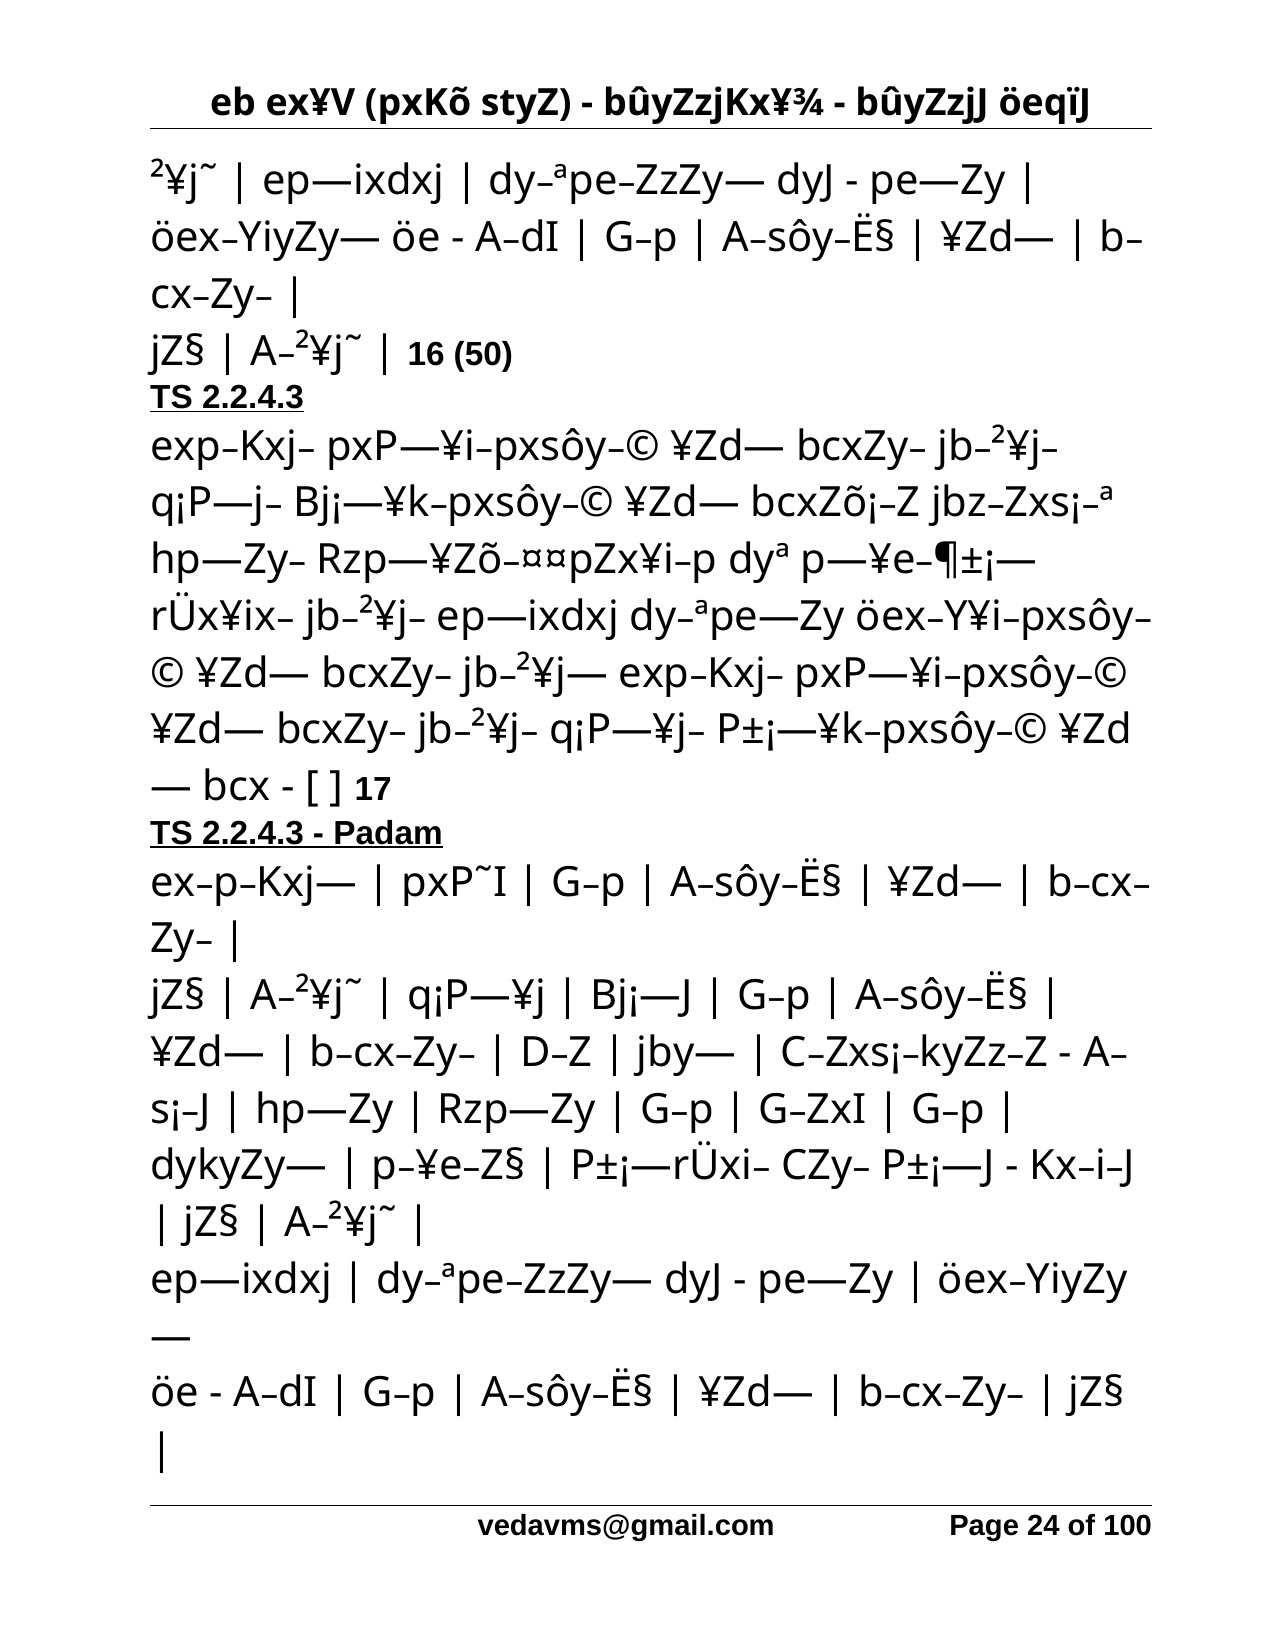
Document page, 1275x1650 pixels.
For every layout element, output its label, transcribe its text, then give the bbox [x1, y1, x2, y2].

text jZ§ | A–²¥j˜ | 16 (50) [150, 320, 1152, 377]
text ep—ixdxj | dy–ªpe–ZzZy— dyJ - pe—Zy | öex–YiyZy— [150, 1249, 1152, 1362]
text TS 2.2.4.3 [150, 377, 1208, 416]
text ¥RõxMx—ijx–pzZy– ¥RõxK§ - B–i–jx–pz– | jZ§ | A–²¥j˜ | ep—ixdxj | dy–ªpe–ZzZy— dyJ - pe—Zy | [150, 150, 1152, 207]
text q¡P—j– Bj¡—¥k–pxsôy–© ¥Zd— bcxZõ¡–Z jbz–Zxs¡–ª hp—Zy– Rzp—¥Zõ–¤¤pZx¥i–p dyª p—¥e–¶±¡—rÜx¥ix– jb–²¥j– ep—ixdxj dy–ªpe—Zy öex–Y¥i–pxsôy–© ¥Zd— bcxZy– jb–²¥j— exp–Kxj– pxP—¥i–pxsôy–© ¥Zd— bcxZy– jb–²¥j– q¡P—¥j– P±¡—¥k–pxsôy–© ¥Zd— bcx - [ ] 17 [150, 472, 1154, 813]
text öe - A–dI | G–p | A–sôy–Ë§ | ¥Zd— | b–cx–Zy– | jZ§ | [150, 1362, 1152, 1476]
text jZ§ | A–²¥j˜ | q¡P—¥j | Bj¡—J | G–p | A–sôy–Ë§ | [150, 965, 1152, 1022]
text ex–p–Kxj— | pxP˜I | G–p | A–sôy–Ë§ | ¥Zd— | b–cx–Zy– | [150, 851, 1152, 965]
text TS 2.2.4.3 - Padam [150, 813, 1152, 851]
text öex–YiyZy— öe - A–dI | G–p | A–sôy–Ë§ | ¥Zd— | b–cx–Zy– | [150, 207, 1152, 320]
text exp–Kxj– pxP—¥i–pxsôy–© ¥Zd— bcxZy– jb–²¥j– [150, 416, 1152, 472]
